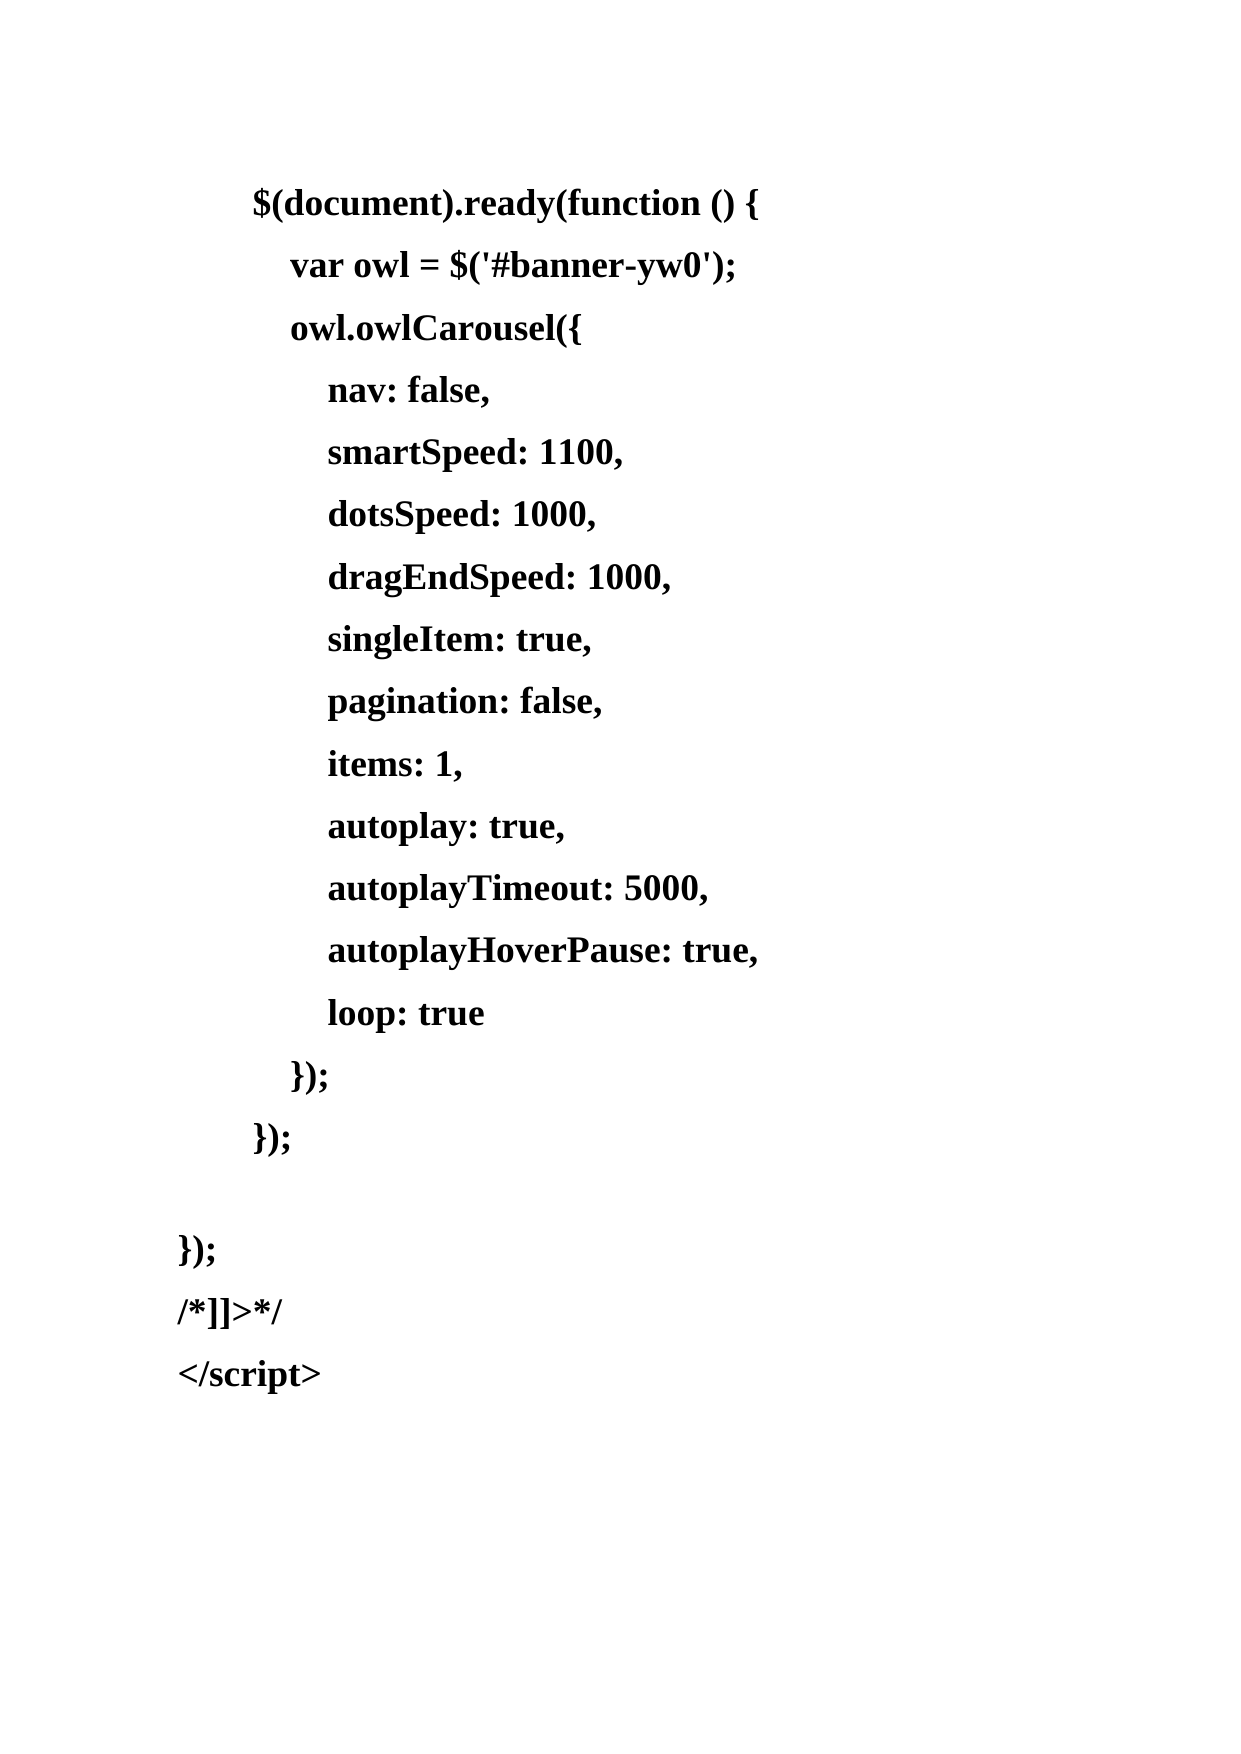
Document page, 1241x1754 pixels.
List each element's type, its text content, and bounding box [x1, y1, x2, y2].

text }); [177, 1052, 1152, 1096]
text smartSpeed: 1100, [177, 429, 1152, 473]
text var owl = $('#banner-yw0'); [177, 243, 1152, 286]
text dotsSpeed: 1000, [177, 492, 1152, 535]
text owl.owlCarousel({ [177, 305, 1152, 348]
text autoplay: true, [177, 803, 1152, 846]
text }); [177, 1227, 1152, 1270]
text }); [177, 1115, 1152, 1158]
text nav: false, [177, 367, 1152, 410]
text items: 1, [177, 741, 1152, 784]
text loop: true [177, 990, 1152, 1033]
text $(document).ready(function () { [177, 180, 1152, 223]
text /*]]>*/ [177, 1289, 1152, 1332]
text singleItem: true, [177, 616, 1152, 659]
text autoplayTimeout: 5000, [177, 866, 1152, 909]
text autoplayHoverPause: true, [177, 928, 1152, 971]
text dragEndSpeed: 1000, [177, 554, 1152, 597]
text pagination: false, [177, 679, 1152, 722]
text </script> [177, 1351, 1152, 1394]
